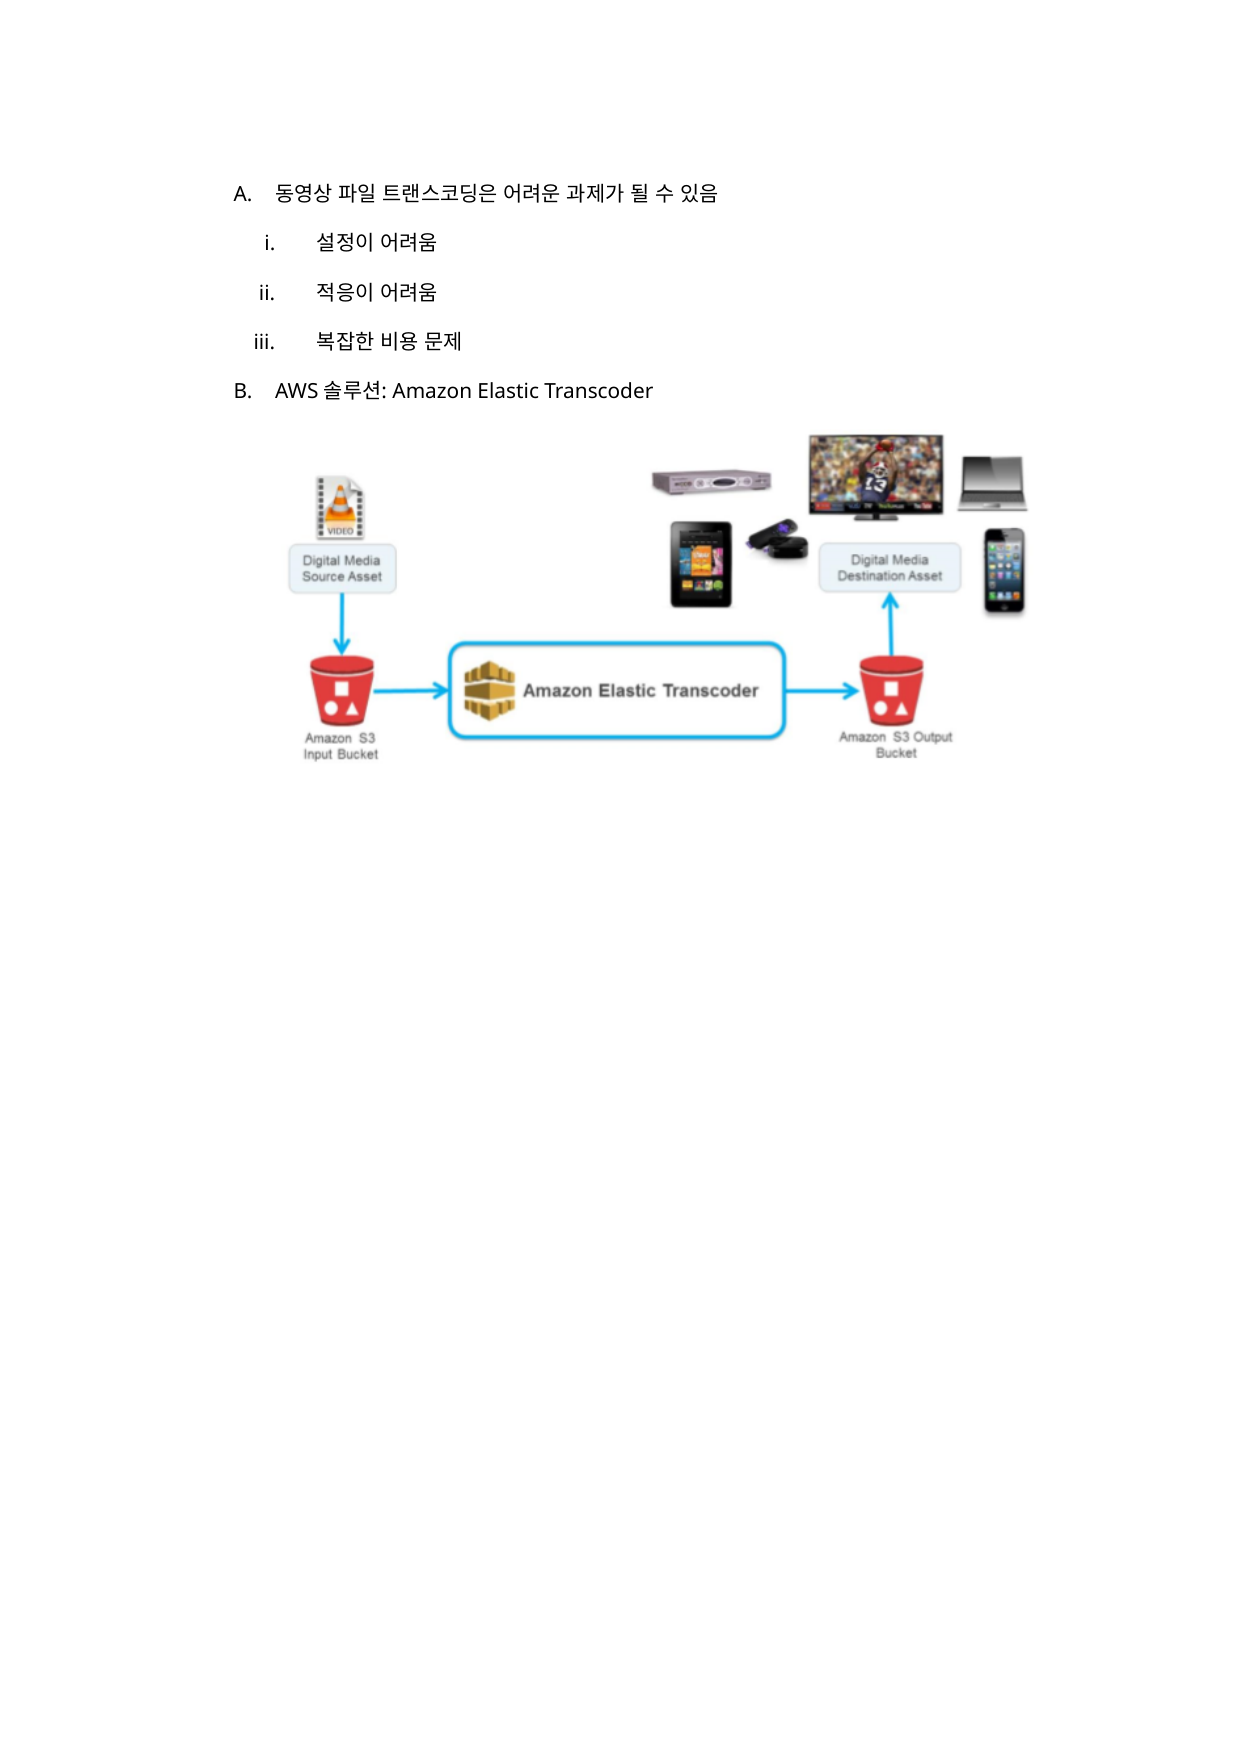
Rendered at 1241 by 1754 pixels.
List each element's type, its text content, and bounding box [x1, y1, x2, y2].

list 복잡한 비용 문제 [275, 325, 1090, 356]
picture [275, 424, 1043, 766]
list 적응이 어려움 [275, 276, 1090, 306]
list AWS 솔루션: Amazon Elastic Transcoder [233, 375, 1090, 405]
list 동영상 파일 트랜스코딩은 어려운 과제가 될 수 있음 [233, 177, 1090, 207]
list 설정이 어려움 [275, 227, 1090, 257]
